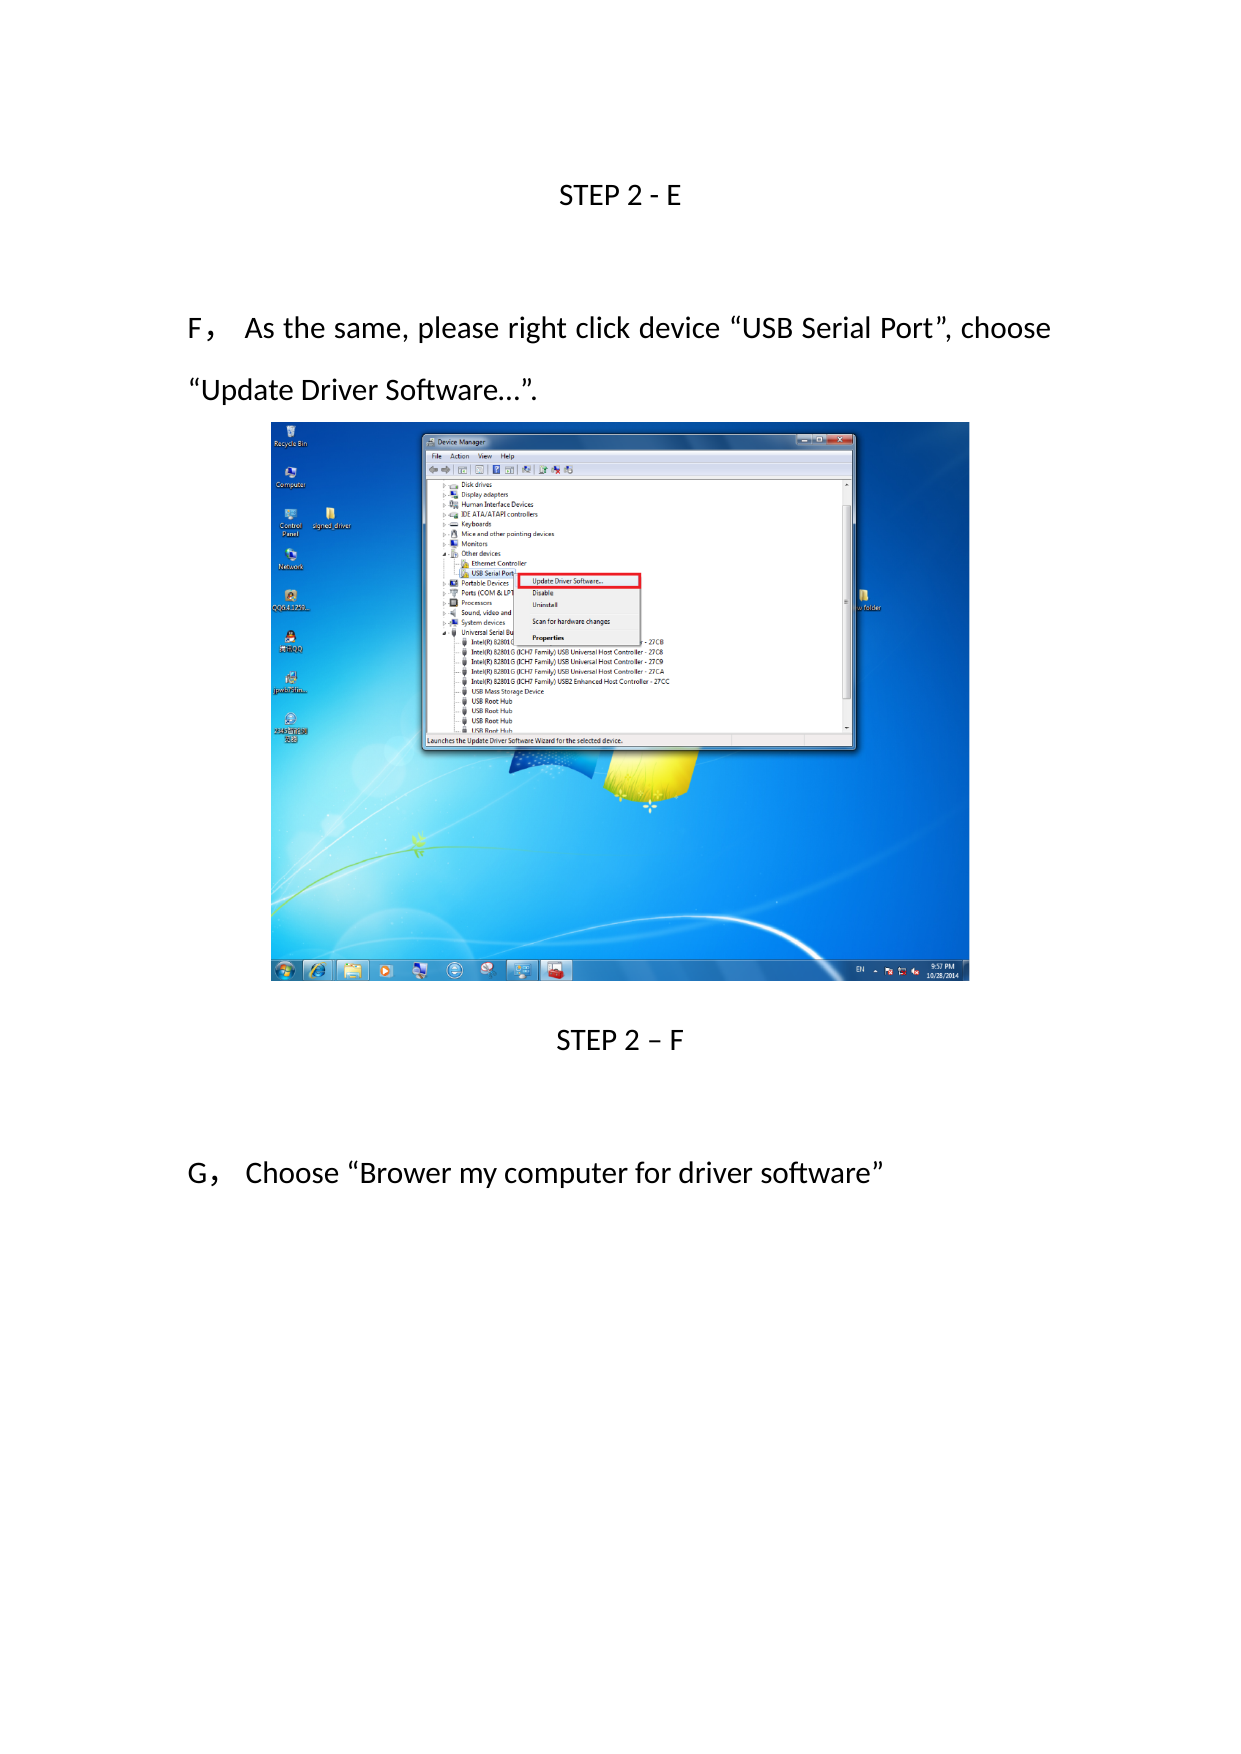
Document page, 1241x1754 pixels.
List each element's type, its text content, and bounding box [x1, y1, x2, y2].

text G， Choose “Brower my computer for driver software” [187, 1137, 1053, 1202]
text STEP 2 – F [187, 1007, 1053, 1072]
text STEP 2 - E [187, 162, 1053, 227]
picture [271, 422, 970, 981]
text F， As the same, please right click device “USB Serial Port”, choose “Update Driver Software…”. [187, 292, 1053, 422]
